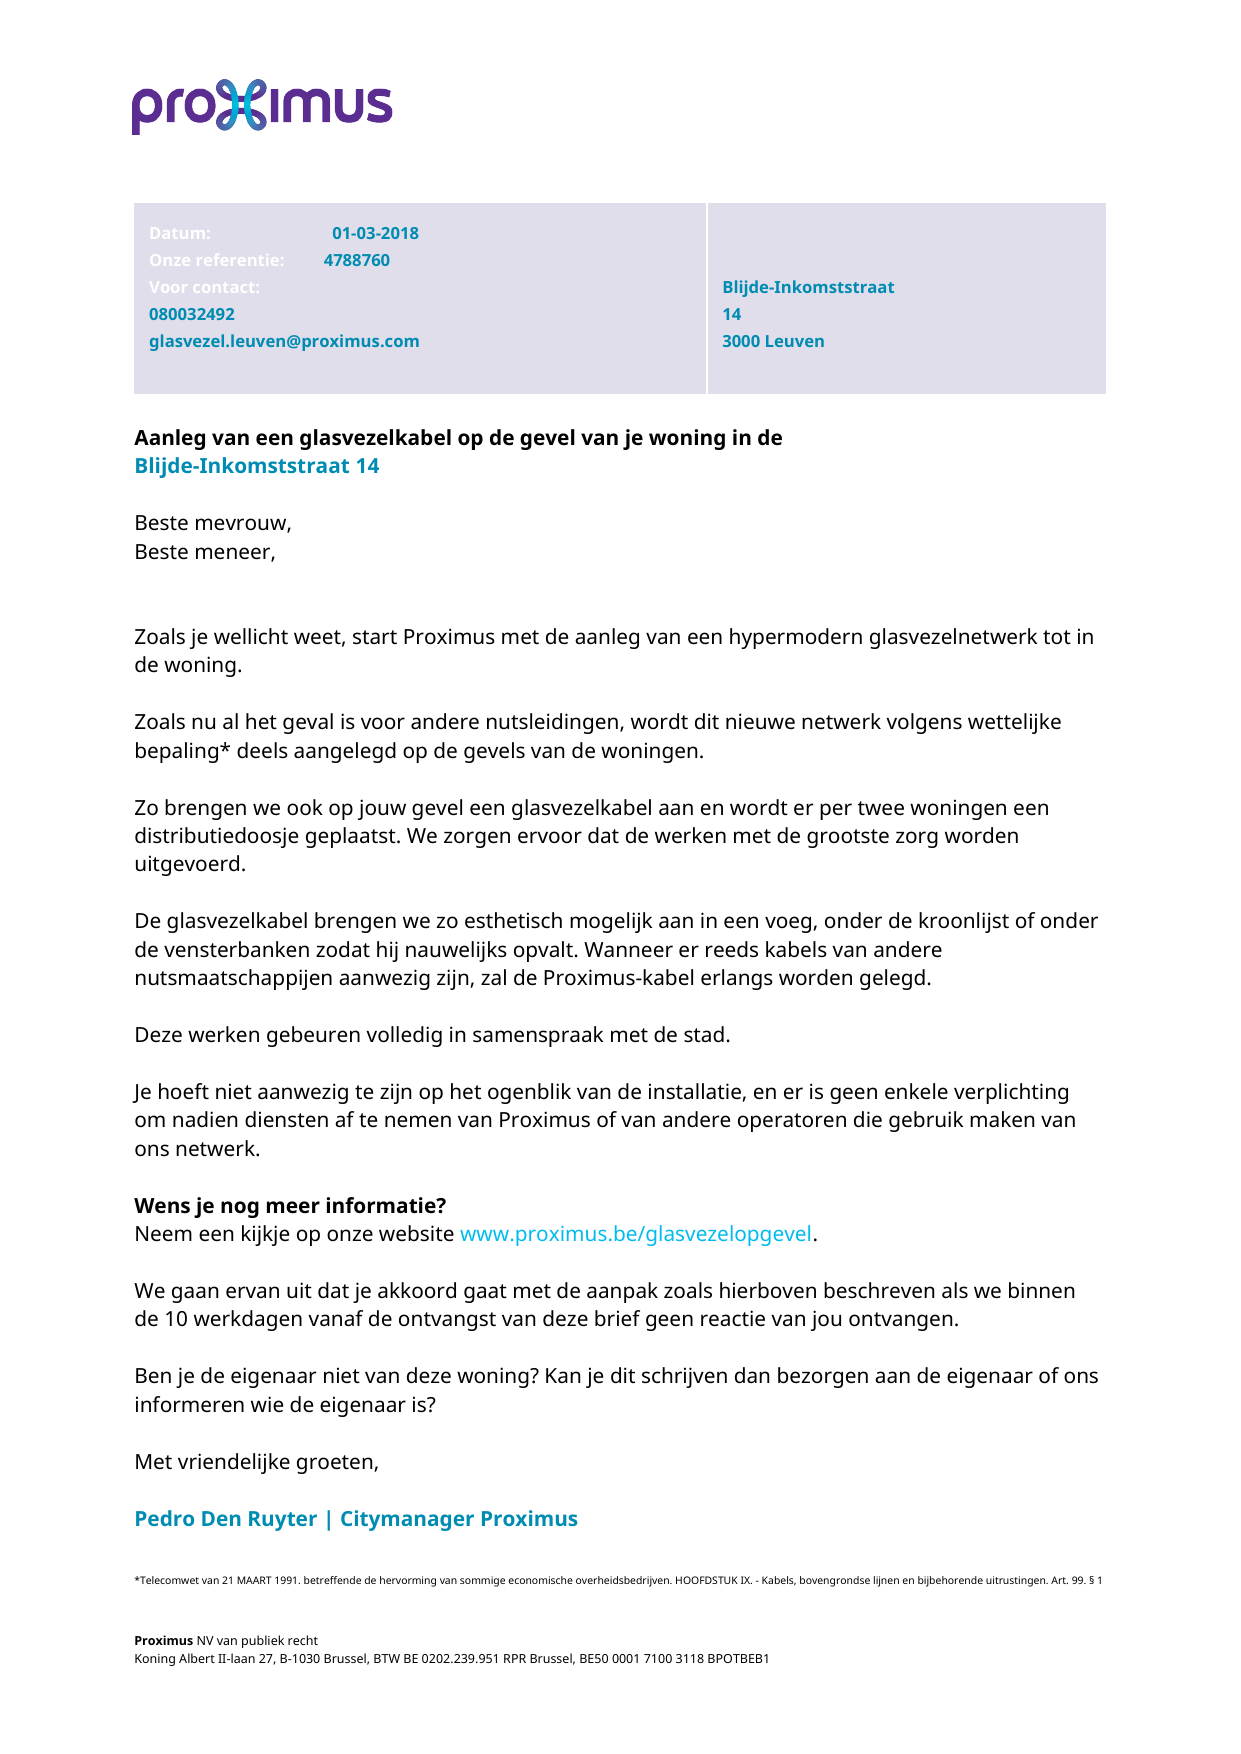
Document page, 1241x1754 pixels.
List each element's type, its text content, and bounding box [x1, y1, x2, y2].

text Aanleg van een glasvezelkabel op de gevel van je woning in de [134, 423, 1106, 451]
table_header Datum: 01-03-2018 Onze referentie: 4788760 Voor contact: 080032492 glasvezel.leuven@proximus.com [134, 203, 706, 394]
text Blijde-Inkomststraat 14 [134, 451, 1106, 480]
text Ben je de eigenaar niet van deze woning? Kan je dit schrijven dan bezorgen aan de eigenaar of ons informeren wie de eigenaar is? [134, 1361, 1106, 1418]
table_header Blijde-Inkomststraat 14 3000 Leuven [708, 203, 1106, 394]
text Je hoeft niet aanwezig te zijn op het ogenblik van de installatie, en er is geen enkele verplichting om nadien diensten af te nemen van Proximus of van andere operatoren die gebruik maken van ons netwerk. [134, 1077, 1106, 1162]
text Neem een kijkje op onze website www.proximus.be/glasvezelopgevel. [134, 1219, 1106, 1248]
picture [0, 0, 1241, 149]
text Pedro Den Ruyter | Citymanager Proximus [134, 1504, 1106, 1532]
text We gaan ervan uit dat je akkoord gaat met de aanpak zoals hierboven beschreven als we binnen de 10 werkdagen vanaf de ontvangst van deze brief geen reactie van jou ontvangen. [134, 1276, 1106, 1333]
text Deze werken gebeuren volledig in samenspraak met de stad. [134, 1020, 1106, 1049]
text *Telecomwet van 21 MAART 1991. betreffende de hervorming van sommige economische overheidsbedrijven. HOOFDSTUK IX. - Kabels, bovengrondse lijnen en bijbehorende uitrustingen. Art. 99. § 1 [134, 1561, 1106, 1588]
text Beste meneer, [134, 537, 1106, 565]
text Zoals je wellicht weet, start Proximus met de aanleg van een hypermodern glasvezelnetwerk tot in de woning. [134, 622, 1106, 679]
text Wens je nog meer informatie? [134, 1191, 1106, 1219]
text Met vriendelijke groeten, [134, 1447, 1106, 1475]
text Beste mevrouw, [134, 508, 1106, 537]
text Zoals nu al het geval is voor andere nutsleidingen, wordt dit nieuwe netwerk volgens wettelijke bepaling* deels aangelegd op de gevels van de woningen. [134, 707, 1106, 764]
text De glasvezelkabel brengen we zo esthetisch mogelijk aan in een voeg, onder de kroonlijst of onder de vensterbanken zodat hij nauwelijks opvalt. Wanneer er reeds kabels van andere nutsmaatschappijen aanwezig zijn, zal de Proximus-kabel erlangs worden gelegd. [134, 906, 1106, 992]
text Zo brengen we ook op jouw gevel een glasvezelkabel aan en wordt er per twee woningen een distributiedoosje geplaatst. We zorgen ervoor dat de werken met de grootste zorg worden uitgevoerd. [134, 793, 1106, 878]
